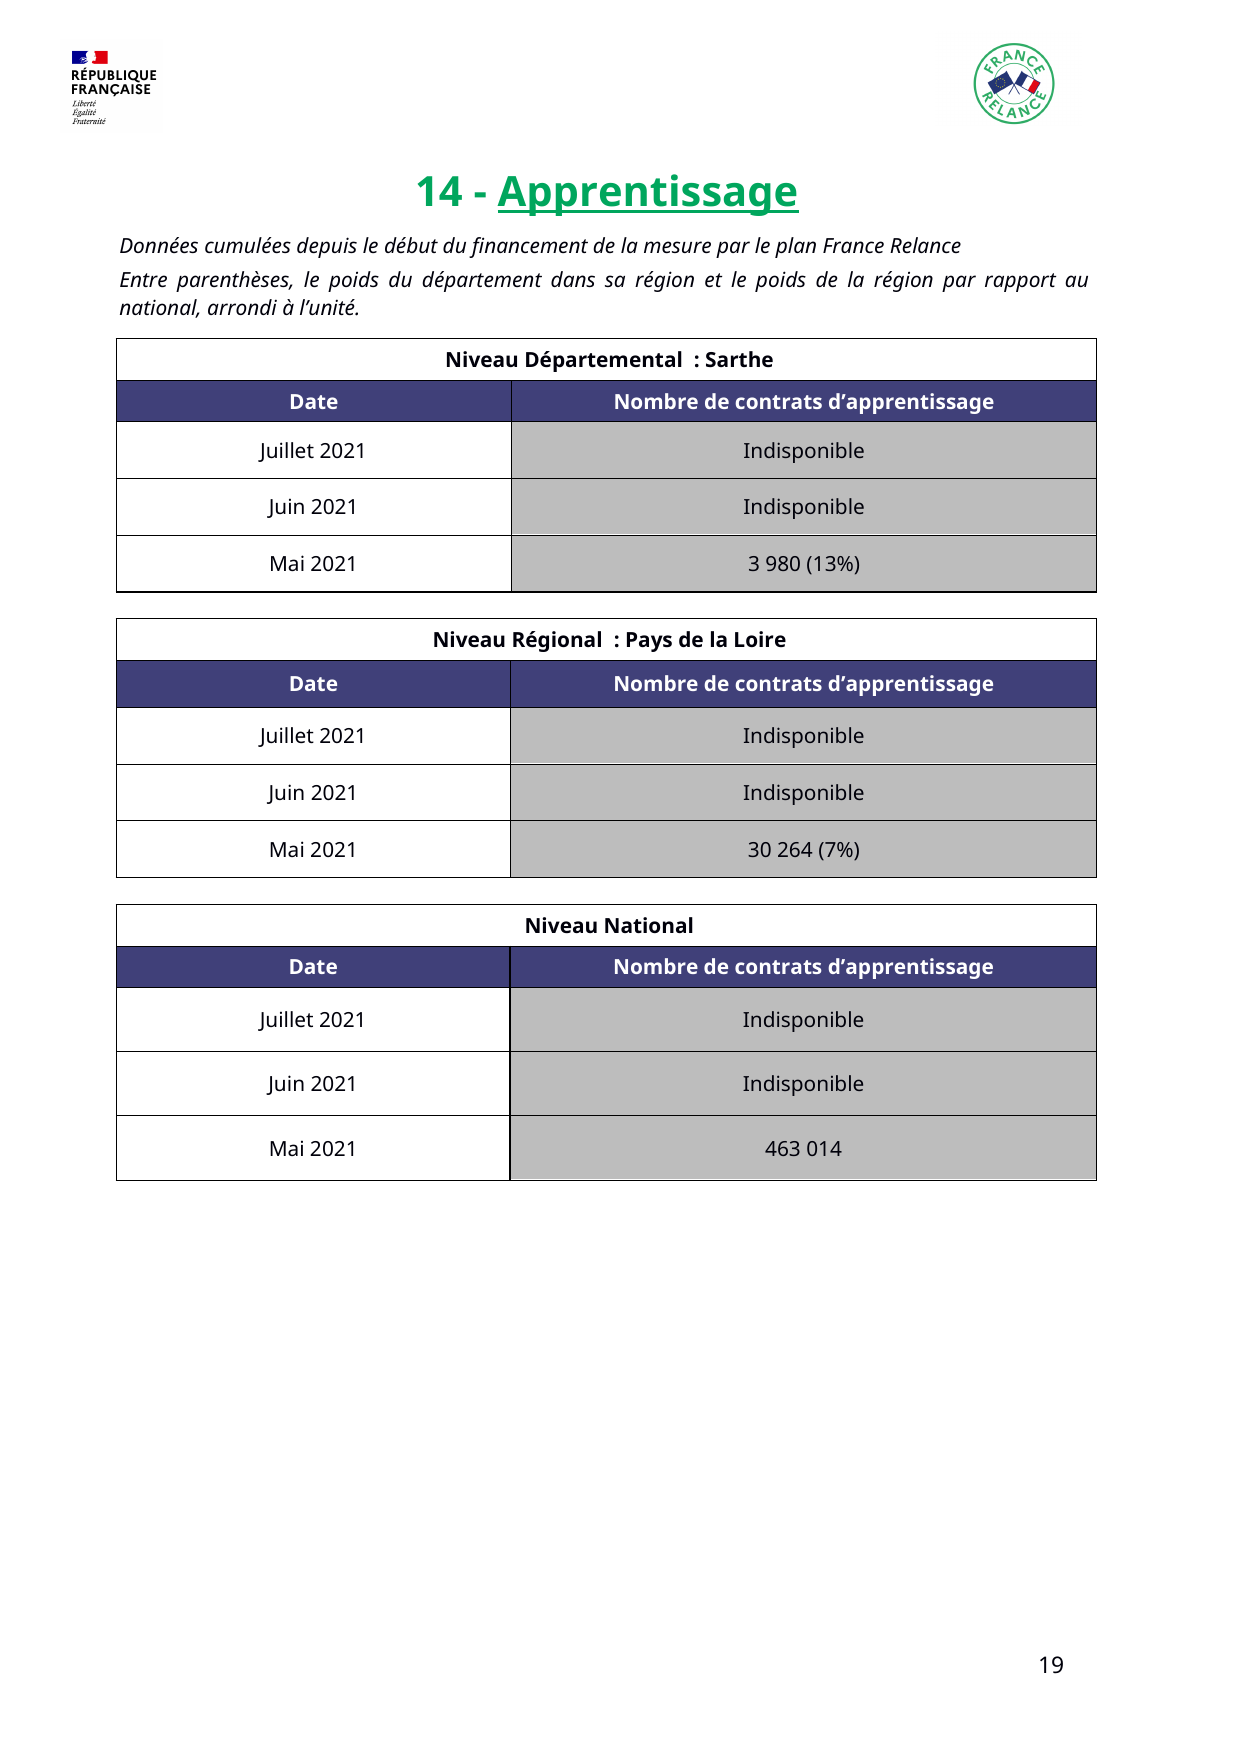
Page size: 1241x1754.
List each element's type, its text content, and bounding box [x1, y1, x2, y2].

table_cell Indisponible [511, 708, 1096, 763]
text Données cumulées depuis le début du financement de la mesure par le plan France Relance [119, 231, 1094, 260]
table_cell Juillet 2021 [117, 422, 511, 478]
table_cell Juin 2021 [117, 1052, 509, 1115]
table_cell Mai 2021 [117, 1116, 509, 1179]
table_cell 463 014 [511, 1116, 1096, 1179]
table_cell Nombre de contrats d’apprentissage [511, 947, 1096, 987]
table_header Niveau Départemental : Sarthe [117, 339, 1096, 380]
table_cell Juin 2021 [117, 765, 510, 820]
table_cell Juin 2021 [117, 479, 511, 534]
table_cell Juillet 2021 [117, 988, 509, 1051]
table_header Niveau National [117, 905, 1096, 946]
table_cell 3 980 (13%) [512, 536, 1096, 591]
picture [60, 39, 164, 133]
table_cell Date [117, 947, 509, 987]
table_cell Nombre de contrats d’apprentissage [512, 381, 1096, 421]
text Entre parenthèses, le poids du département dans sa région et le poids de la région par rapport au national, arrondi à l’unité. [119, 265, 1094, 322]
table_cell Indisponible [512, 422, 1096, 478]
table_cell 30 264 (7%) [511, 821, 1096, 877]
table_cell Indisponible [511, 765, 1096, 820]
table_cell Date [117, 381, 511, 421]
table_cell Nombre de contrats d’apprentissage [511, 661, 1096, 707]
table_cell Juillet 2021 [117, 708, 510, 763]
table_cell Mai 2021 [117, 536, 511, 591]
table_cell Mai 2021 [117, 821, 510, 877]
subtitle 14 - Apprentissage [119, 162, 1094, 219]
table_cell Indisponible [511, 988, 1096, 1051]
table_header Niveau Régional : Pays de la Loire [117, 619, 1096, 660]
table_cell Date [117, 661, 510, 707]
table_cell Indisponible [512, 479, 1096, 534]
picture [935, 31, 1082, 126]
table_cell Indisponible [511, 1052, 1096, 1115]
